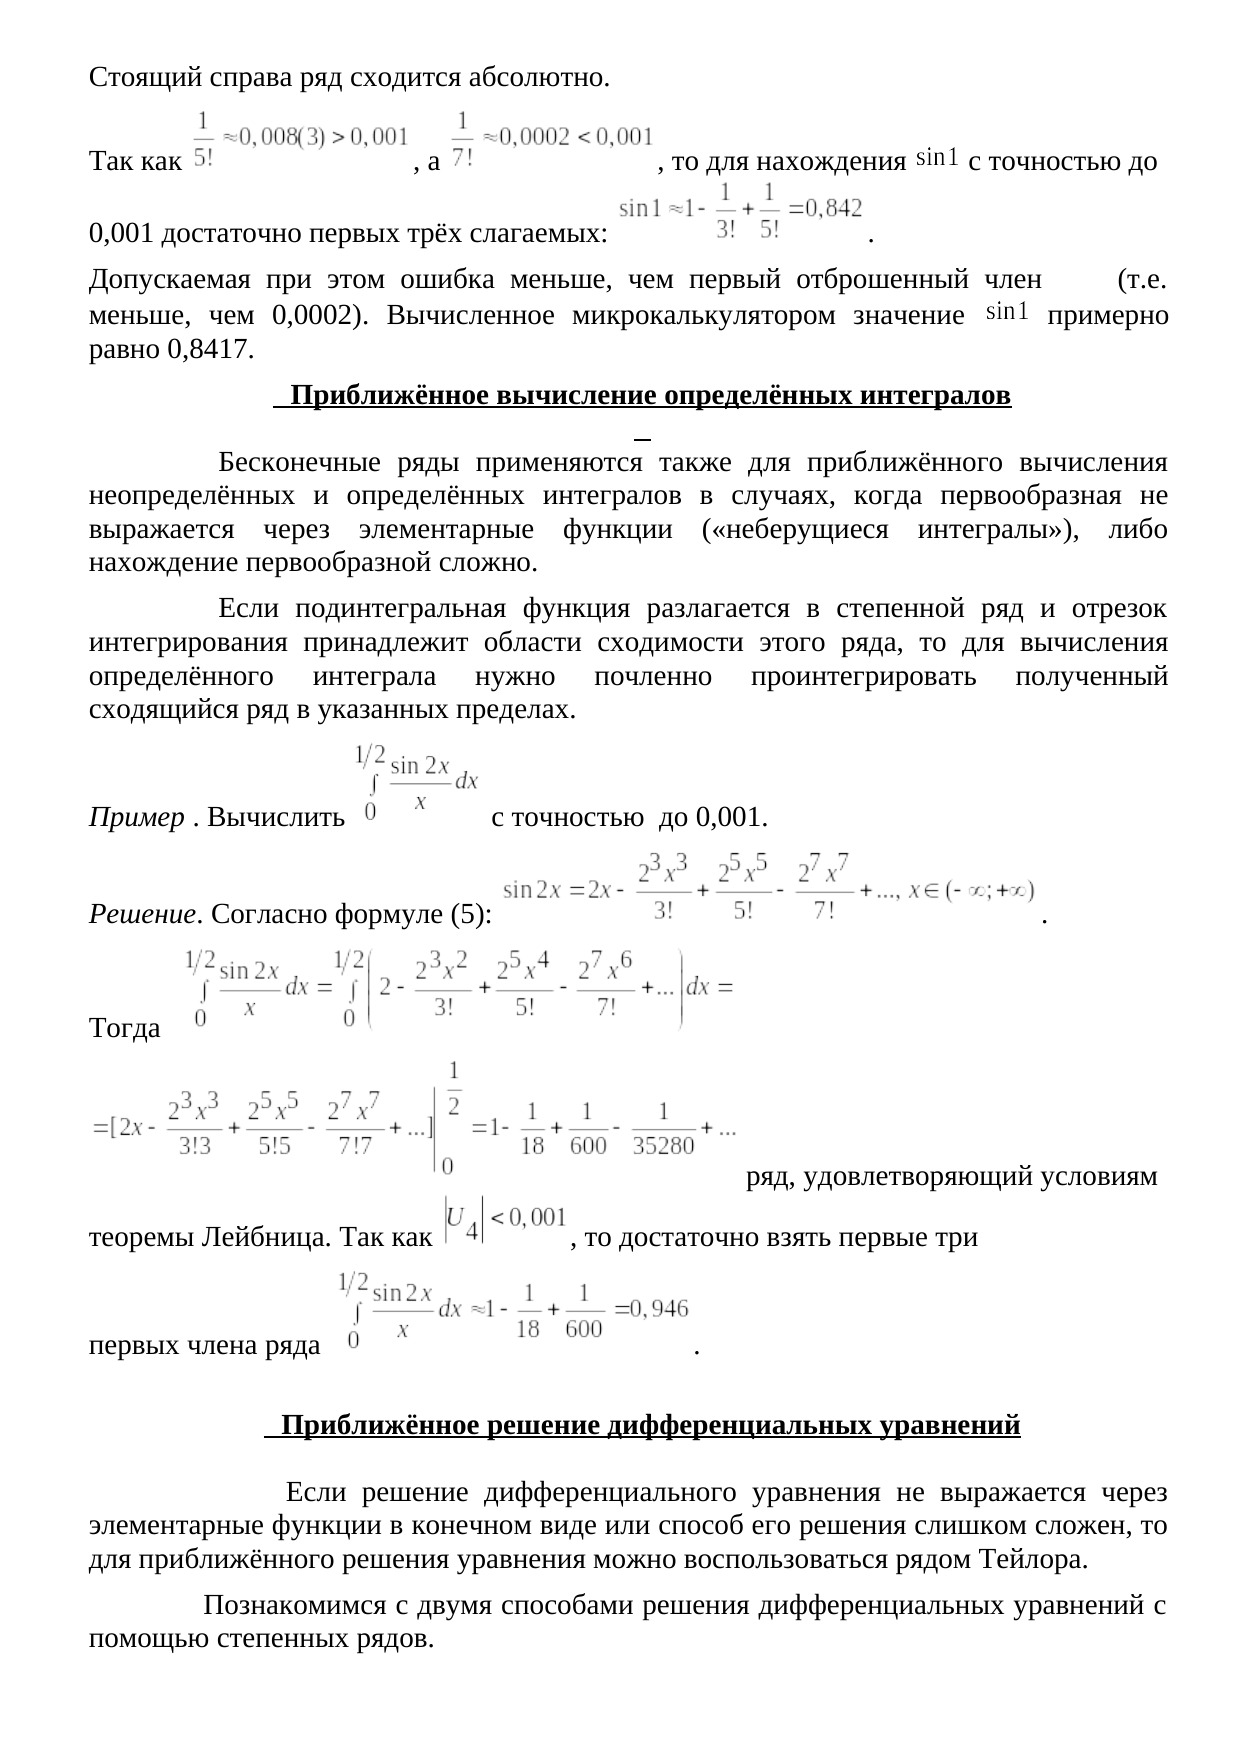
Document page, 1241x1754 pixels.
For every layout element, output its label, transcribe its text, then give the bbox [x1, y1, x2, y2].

text Так как , а , то для нахождения с точностью до 0,001 достаточно первых трёх слагаемых: . [88, 105, 1169, 249]
text Познакомимся с двумя способами решения дифференциальных уравнений с помощью степенных рядов. [88, 1587, 1169, 1654]
text Решение. Согласно формуле (5): . [88, 845, 1169, 929]
text Пример . Вычислить с точностью до 0,001. [88, 737, 1169, 833]
text первых члена ряда . [88, 1265, 1169, 1361]
text ряд, удовлетворяющий условиям теоремы Лейбница. Так как , то достаточно взять первые три [88, 1056, 1169, 1253]
text Если решение дифференциального уравнения не выражается через элементарные функции в конечном виде или способ его решения слишком сложен, то для приближённого решения уравнения можно воспользоваться рядом Тейлора. [88, 1474, 1169, 1574]
text Допускаемая при этом ошибка меньше, чем первый отброшенный член (т.е. меньше, чем 0,0002). Вычисленное микрокалькулятором значение примерно равно 0,8417. [88, 261, 1169, 364]
text Тогда [88, 942, 1169, 1043]
text Бесконечные ряды применяются также для приближённого вычисления неопределённых и определённых интегралов в случаях, когда первообразная не выражается через элементарные функции («неберущиеся интегралы»), либо нахождение первообразной сложно. [88, 444, 1169, 578]
text Если подинтегральная функция разлагается в степенной ряд и отрезок интегрирования принадлежит области сходимости этого ряда, то для вычисления определённого интеграла нужно почленно проинтегрировать полученный сходящийся ряд в указанных пределах. [88, 591, 1169, 725]
text Стоящий справа ряд сходится абсолютно. [88, 59, 1169, 93]
list Приближённое решение дифференциальных уравнений [59, 1407, 1169, 1440]
list Приближённое вычисление определённых интегралов [59, 377, 1169, 410]
